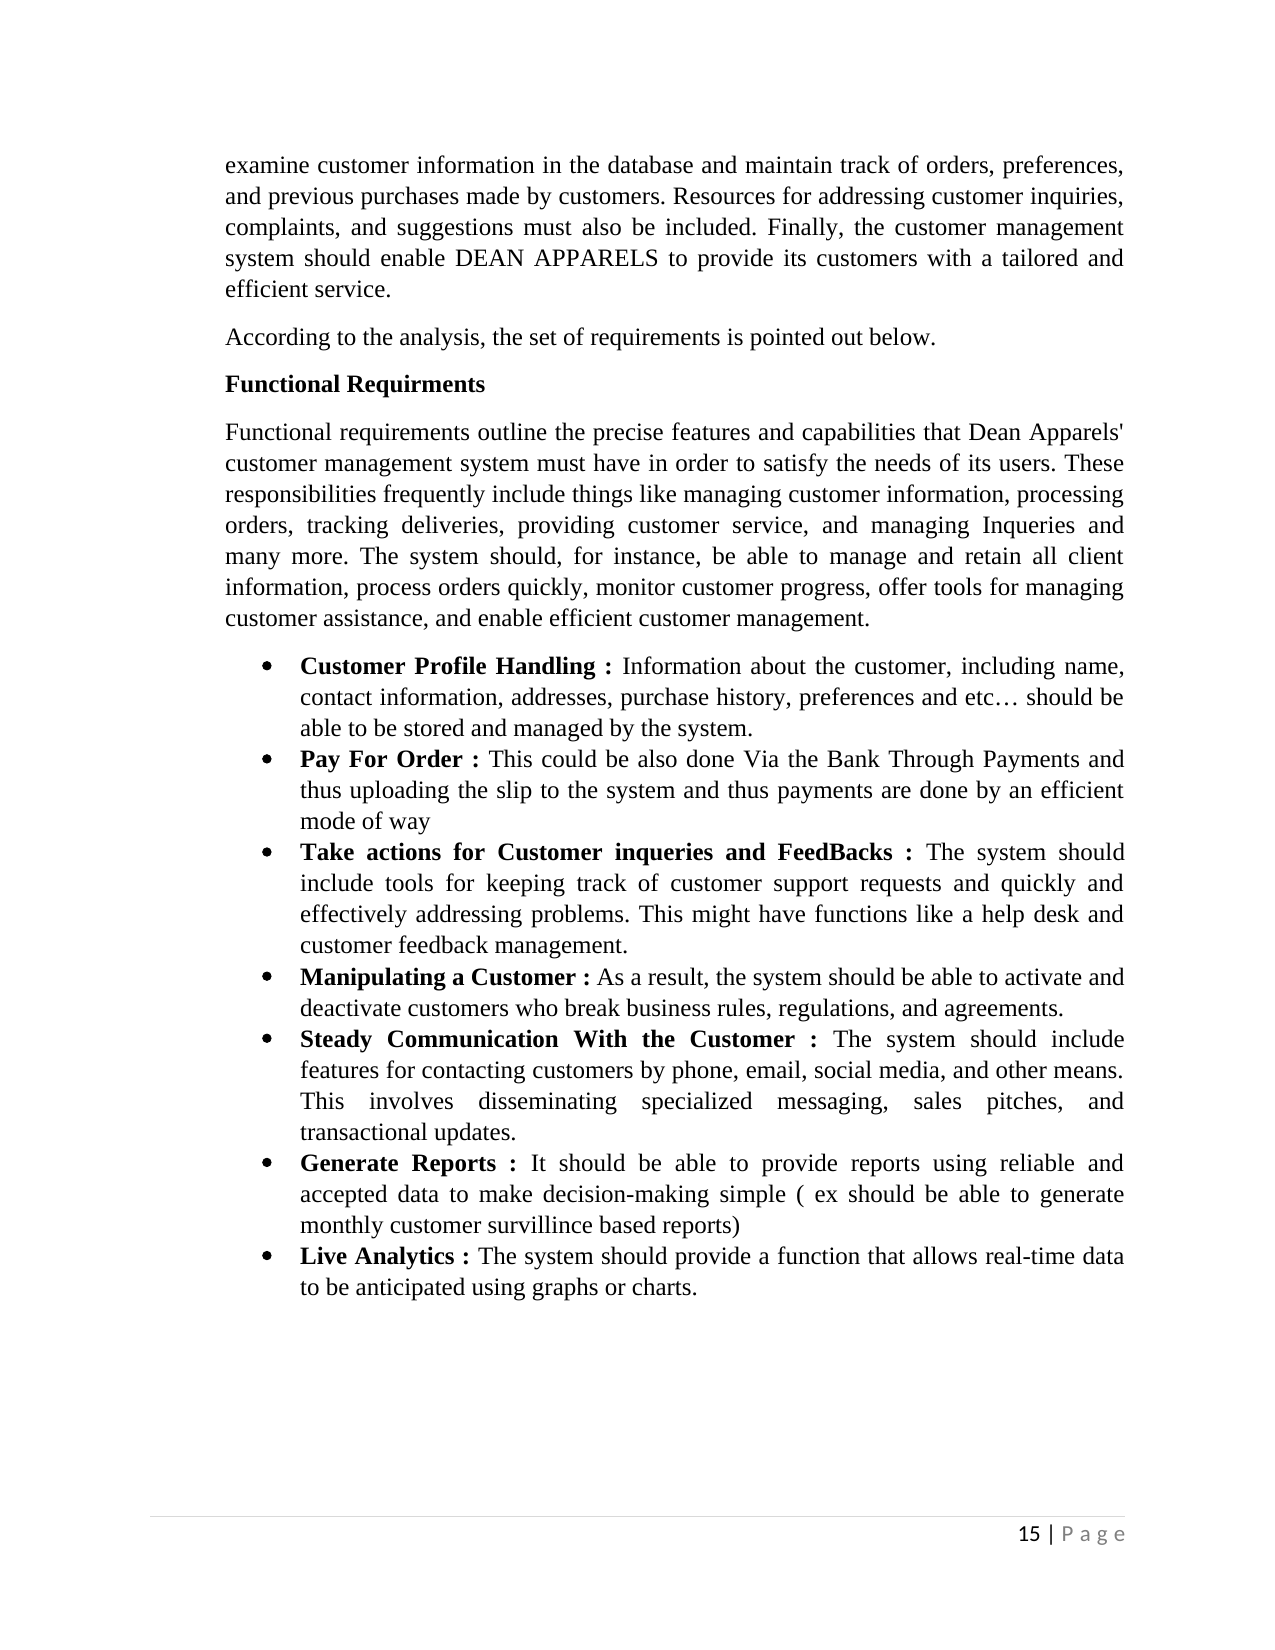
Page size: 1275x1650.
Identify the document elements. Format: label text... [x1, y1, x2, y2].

list Manipulating a Customer : As a result, the system should be able to activate and deactivate customers who break business rules, regulations, and agreements. [262, 962, 1125, 1021]
list Live Analytics : The system should provide a function that allows real-time data to be anticipated using graphs or charts. [262, 1241, 1125, 1301]
text Functional requirements outline the precise features and capabilities that Dean Apparels' customer management system must have in order to satisfy the needs of its users. These responsibilities frequently include things like managing customer information, processing orders, tracking deliveries, providing customer service, and managing Inqueries and many more. The system should, for instance, be able to manage and retain all client information, process orders quickly, monitor customer progress, offer tools for managing customer assistance, and enable efficient customer management. [225, 417, 1125, 632]
list Steady Communication With the Customer : The system should include features for contacting customers by phone, email, social media, and other means. This involves disseminating specialized messaging, sales pitches, and transactional updates. [262, 1024, 1125, 1146]
list Take actions for Customer inqueries and FeedBacks : The system should include tools for keeping track of customer support requests and quickly and effectively addressing problems. This might have functions like a help desk and customer feedback management. [262, 837, 1125, 959]
list Pay For Order : This could be also done Via the Bank Through Payments and thus uploading the slip to the system and thus payments are done by an efficient mode of way [262, 744, 1125, 835]
list Customer Profile Handling : Information about the customer, including name, contact information, addresses, purchase history, preferences and etc… should be able to be stored and managed by the system. [262, 651, 1125, 742]
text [225, 150, 1125, 303]
list Generate Reports : It should be able to provide reports using reliable and accepted data to make decision-making simple ( ex should be able to generate monthly customer survillince based reports) [262, 1148, 1125, 1239]
text Functional Requirments [225, 369, 1125, 398]
text According to the analysis, the set of requirements is pointed out below. [225, 322, 1125, 351]
